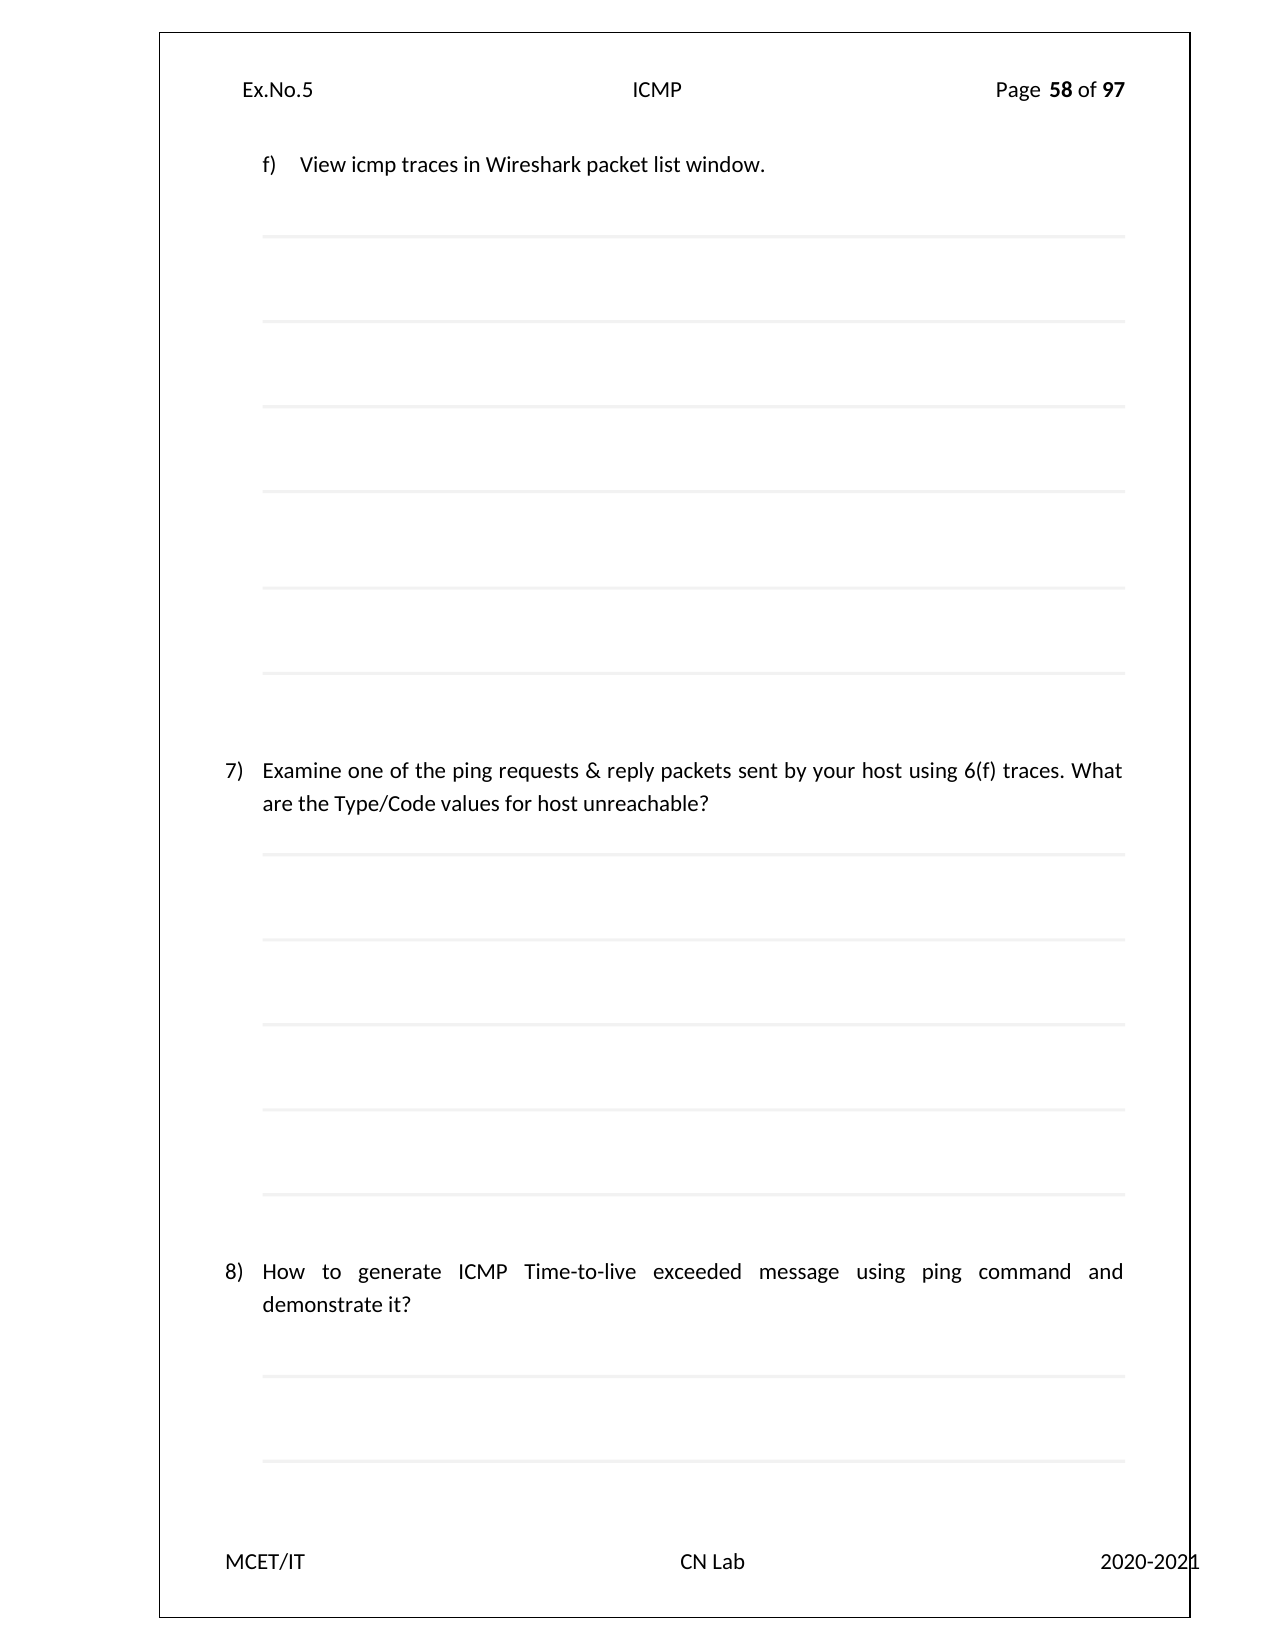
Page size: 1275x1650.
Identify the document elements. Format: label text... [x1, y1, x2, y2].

list Examine one of the ping requests & reply packets sent by your host using 6(f) traces. What are the Type/Code values for host unreachable? [225, 757, 1125, 817]
list How to generate ICMP Time-to-live exceeded message using ping command and demonstrate it? [225, 1257, 1125, 1318]
list View icmp traces in Wireshark packet list window. [262, 150, 1125, 178]
